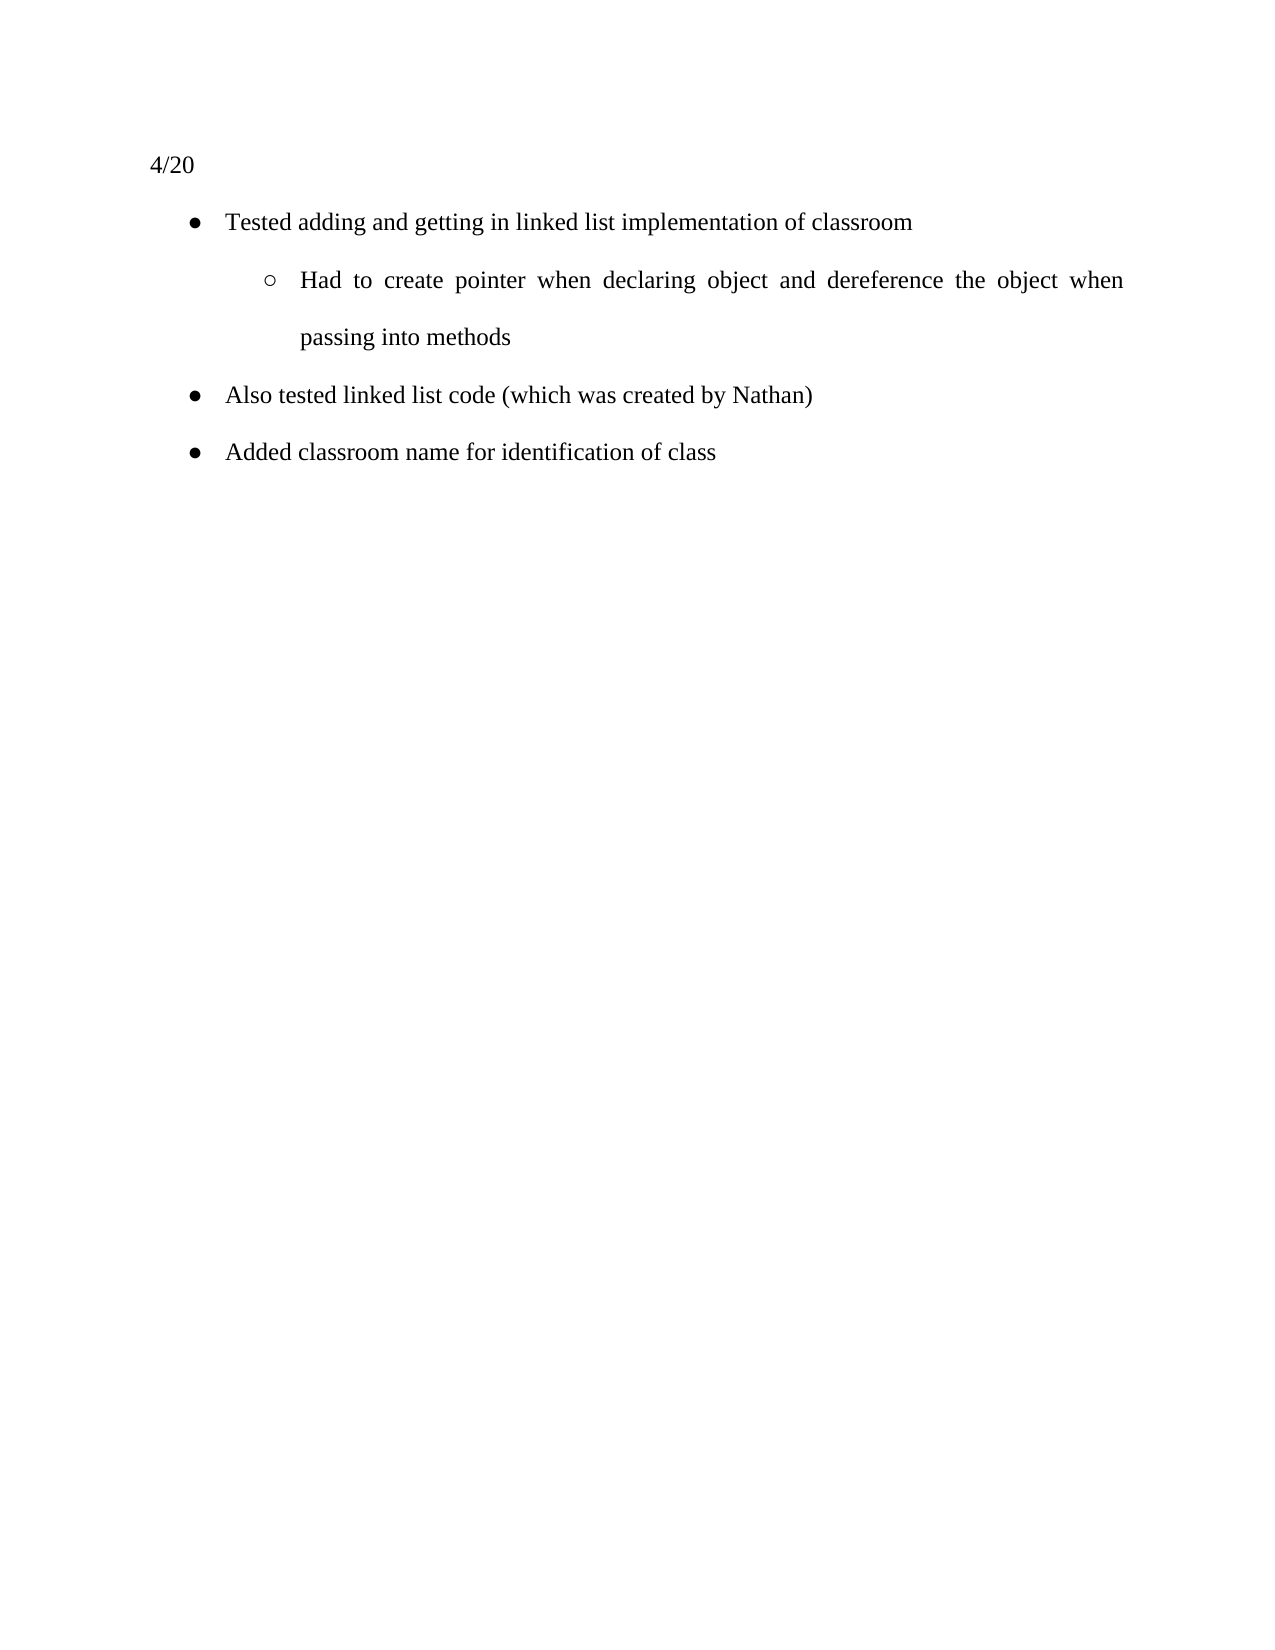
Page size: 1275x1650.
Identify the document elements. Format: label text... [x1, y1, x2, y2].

list Had to create pointer when declaring object and dereference the object when passing into methods [262, 265, 1125, 351]
text 4/20 [150, 150, 1125, 179]
list Added classroom name for identification of class [187, 437, 1125, 466]
list Also tested linked list code (which was created by Nathan) [187, 380, 1125, 409]
list Tested adding and getting in linked list implementation of classroom [187, 207, 1125, 236]
